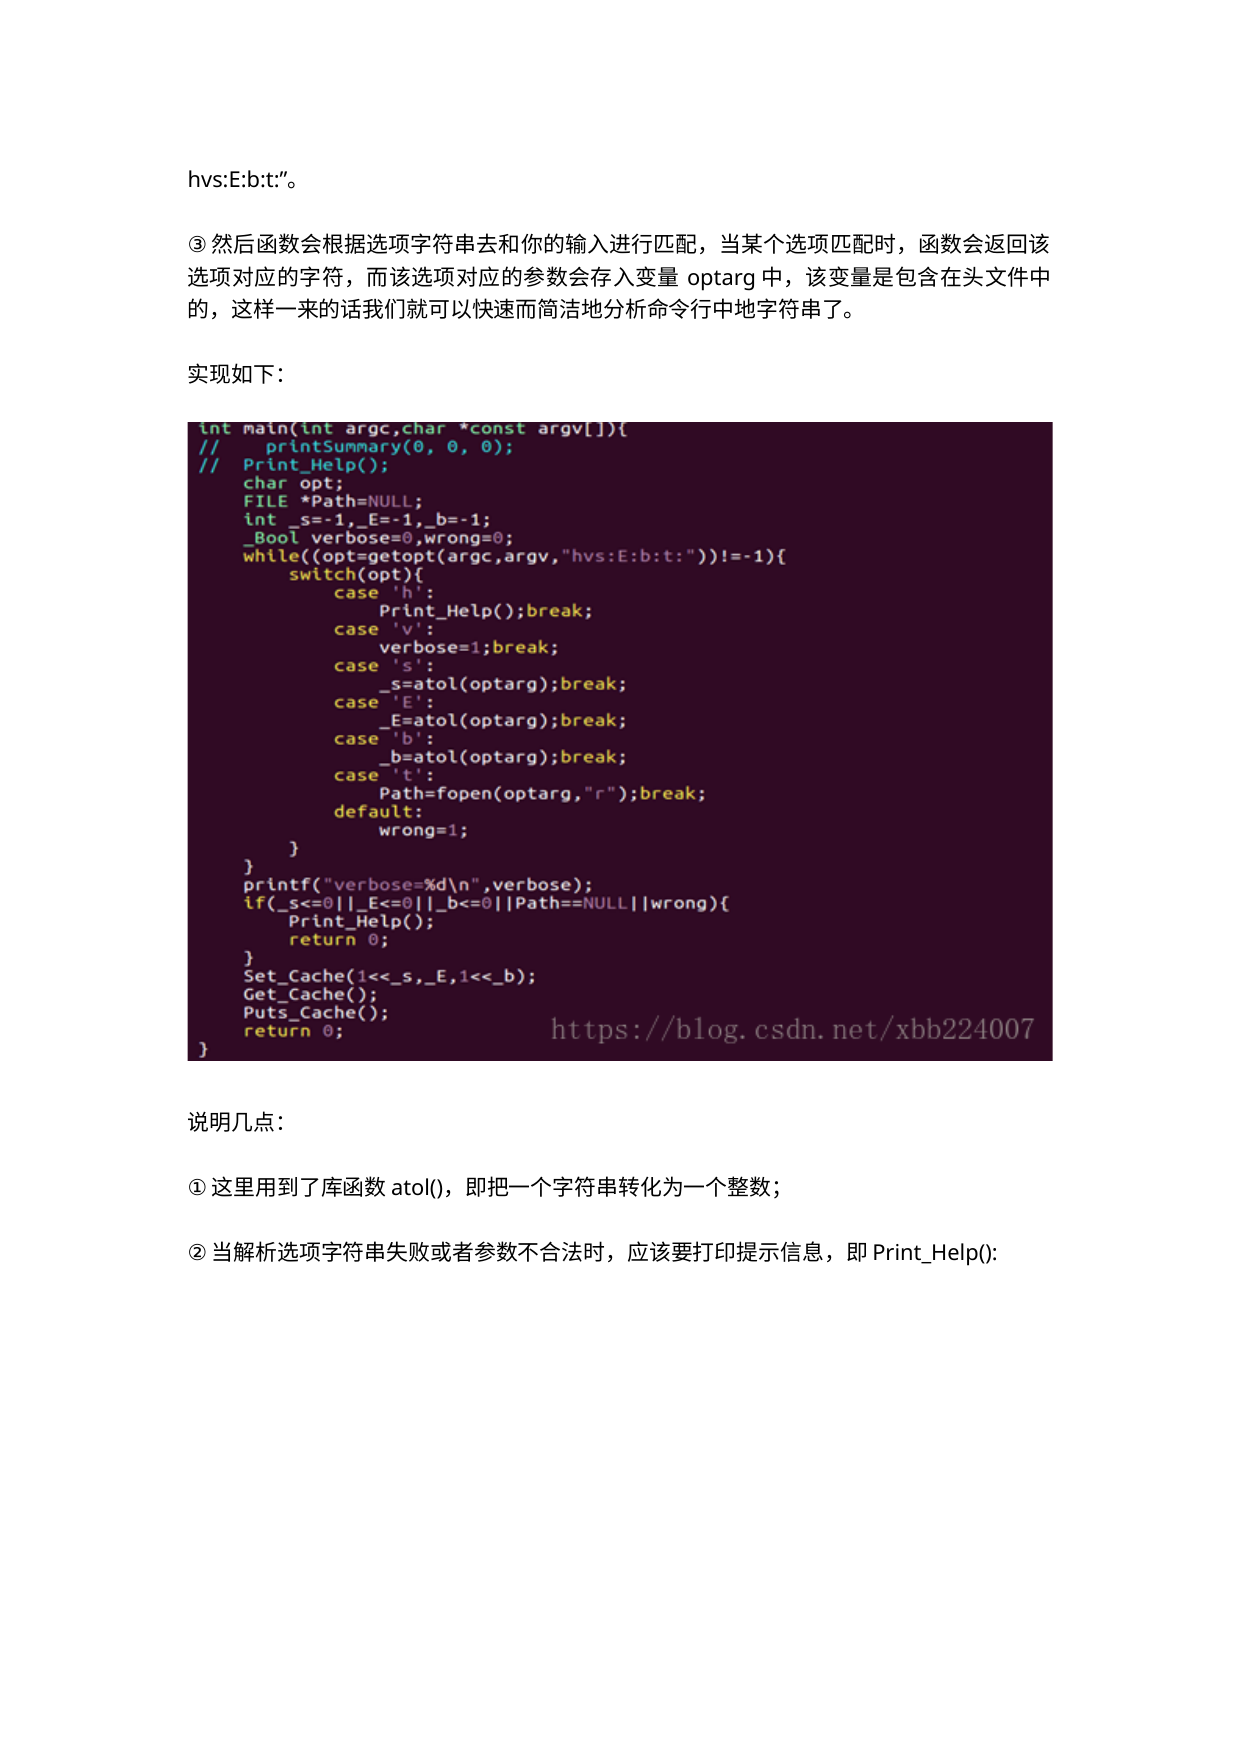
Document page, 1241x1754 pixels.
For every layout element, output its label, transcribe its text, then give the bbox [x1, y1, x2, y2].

picture [187, 422, 1053, 1061]
text 说明几点： [187, 1104, 1053, 1137]
text ①这里用到了库函数atol()，即把一个字符串转化为一个整数； [187, 1169, 1053, 1202]
text 实现如下： [187, 357, 1053, 389]
text ③然后函数会根据选项字符串去和你的输入进行匹配，当某个选项匹配时，函数会返回该选项对应的字符，而该选项对应的参数会存入变量optarg中，该变量是包含在头文件中的，这样一来的话我们就可以快速而简洁地分析命令行中地字符串了。 [187, 227, 1053, 324]
text ②当解析选项字符串失败或者参数不合法时，应该要打印提示信息，即Print_Help(): [187, 1234, 1053, 1267]
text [187, 162, 1053, 194]
